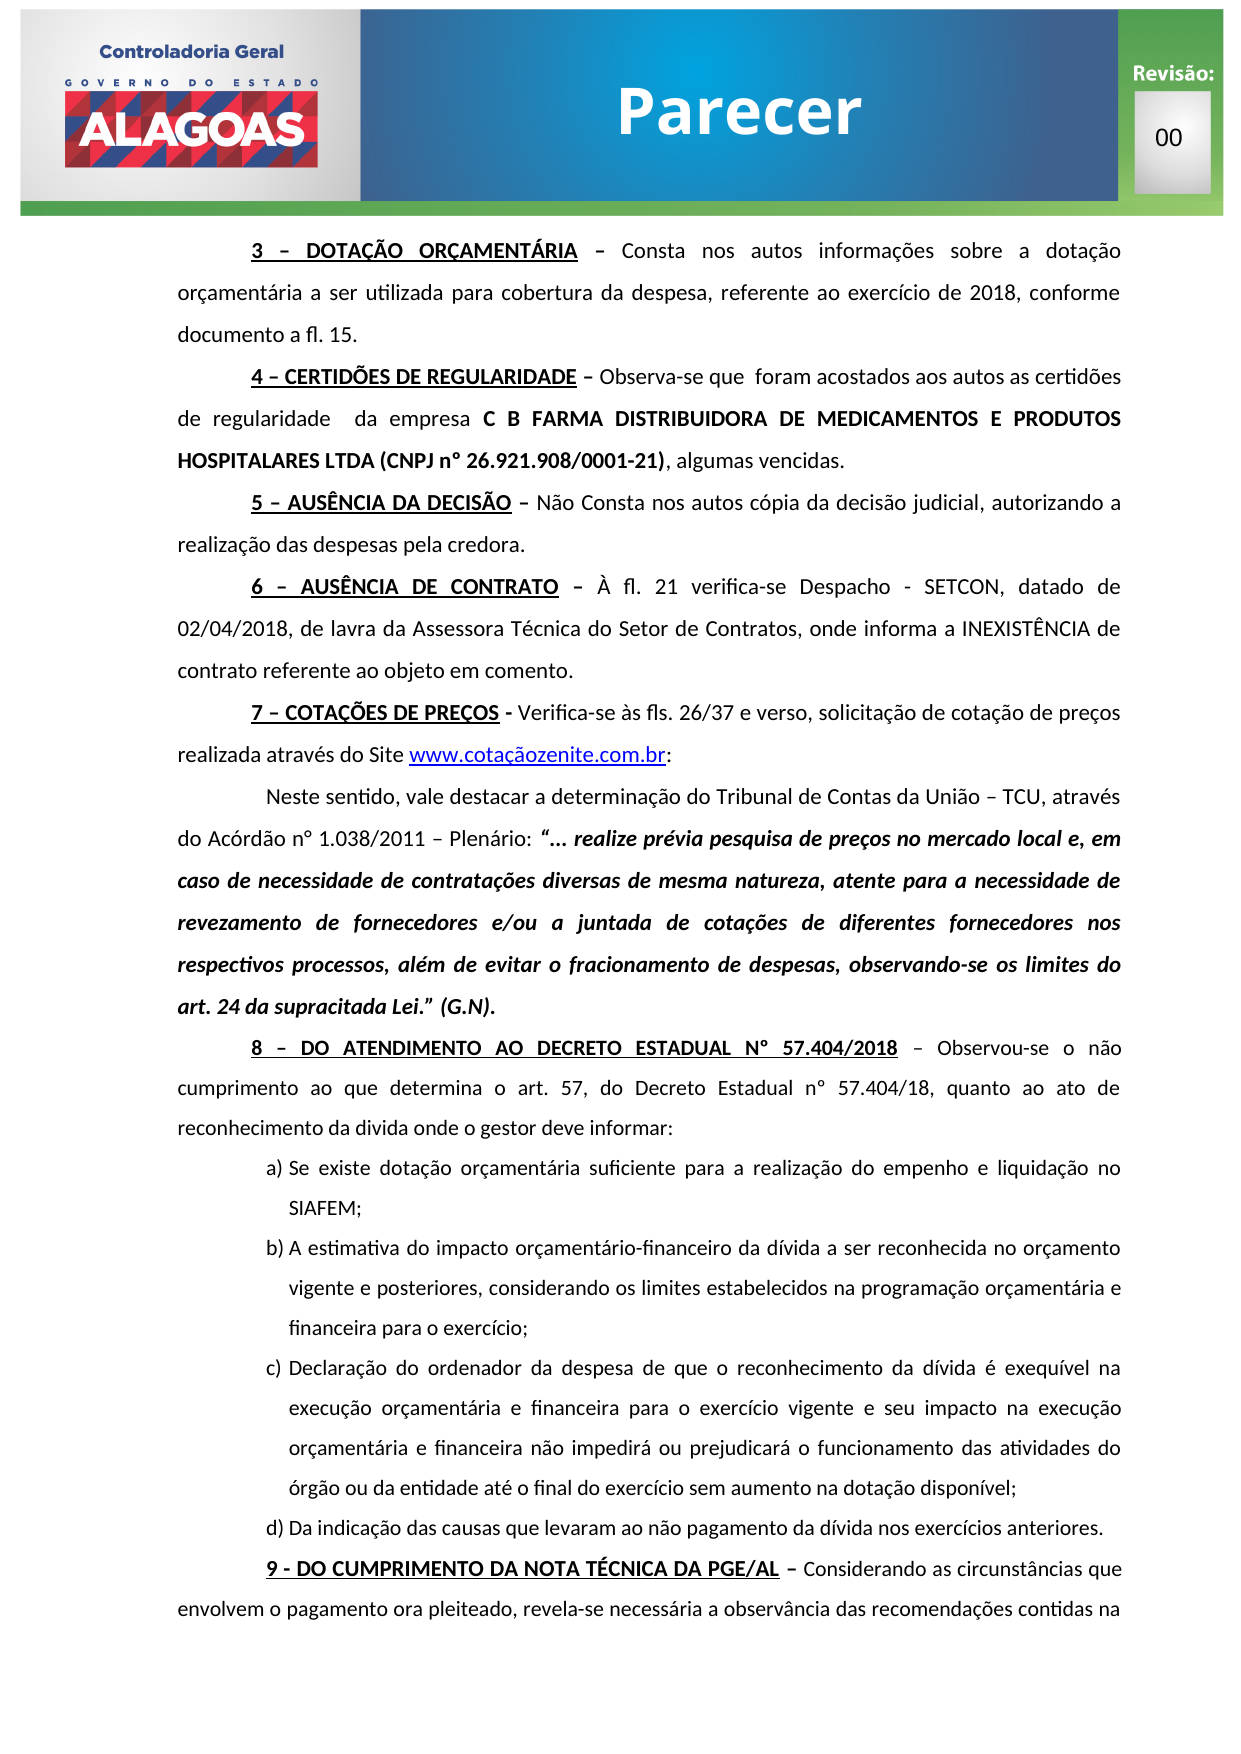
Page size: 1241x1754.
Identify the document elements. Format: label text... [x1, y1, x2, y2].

list Se existe dotação orçamentária suficiente para a realização do empenho e liquidação no SIAFEM; [266, 1154, 1122, 1221]
list Declaração do ordenador da despesa de que o reconhecimento da dívida é exequível na execução orçamentária e financeira para o exercício vigente e seu impacto na execução orçamentária e financeira não impedirá ou prejudicará o funcionamento das atividades do órgão ou da entidade até o final do exercício sem aumento na dotação disponível; [266, 1354, 1122, 1501]
picture [20, 9, 1224, 216]
list Da indicação das causas que levaram ao não pagamento da dívida nos exercícios anteriores. [266, 1514, 1122, 1541]
text 4 – CERTIDÕES DE REGULARIDADE – Observa-se que foram acostados aos autos as certidões de regularidade da empresa C B FARMA DISTRIBUIDORA DE MEDICAMENTOS E PRODUTOS HOSPITALARES LTDA (CNPJ nº 26.921.908/0001-21), algumas vencidas. [177, 362, 1122, 474]
text 5 – AUSÊNCIA DA DECISÃO – Não Consta nos autos cópia da decisão judicial, autorizando a realização das despesas pela credora. [177, 488, 1122, 558]
text 6 – AUSÊNCIA DE CONTRATO – À fl. 21 verifica-se Despacho - SETCON, datado de 02/04/2018, de lavra da Assessora Técnica do Setor de Contratos, onde informa a INEXISTÊNCIA de contrato referente ao objeto em comento. [177, 572, 1122, 684]
list A estimativa do impacto orçamentário-financeiro da dívida a ser reconhecida no orçamento vigente e posteriores, considerando os limites estabelecidos na programação orçamentária e financeira para o exercício; [266, 1234, 1122, 1341]
text 8 – DO ATENDIMENTO AO DECRETO ESTADUAL Nº 57.404/2018 – Observou-se o não cumprimento ao que determina o art. 57, do Decreto Estadual nº 57.404/18, quanto ao ato de reconhecimento da divida onde o gestor deve informar: [177, 1034, 1122, 1141]
text Neste sentido, vale destacar a determinação do Tribunal de Contas da União – TCU, através do Acórdão n° 1.038/2011 – Plenário: “... realize prévia pesquisa de preços no mercado local e, em caso de necessidade de contratações diversas de mesma natureza, atente para a necessidade de revezamento de fornecedores e/ou a juntada de cotações de diferentes fornecedores nos respectivos processos, além de evitar o fracionamento de despesas, observando-se os limites do art. 24 da supracitada Lei.” (G.N). [177, 782, 1122, 1020]
text 3 – DOTAÇÃO ORÇAMENTÁRIA – Consta nos autos informações sobre a dotação orçamentária a ser utilizada para cobertura da despesa, referente ao exercício de 2018, conforme documento a fl. 15. [177, 236, 1122, 348]
text 7 – COTAÇÕES DE PREÇOS - Verifica-se às fls. 26/37 e verso, solicitação de cotação de preços realizada através do Site www.cotaçãozenite.com.br: [177, 698, 1122, 768]
